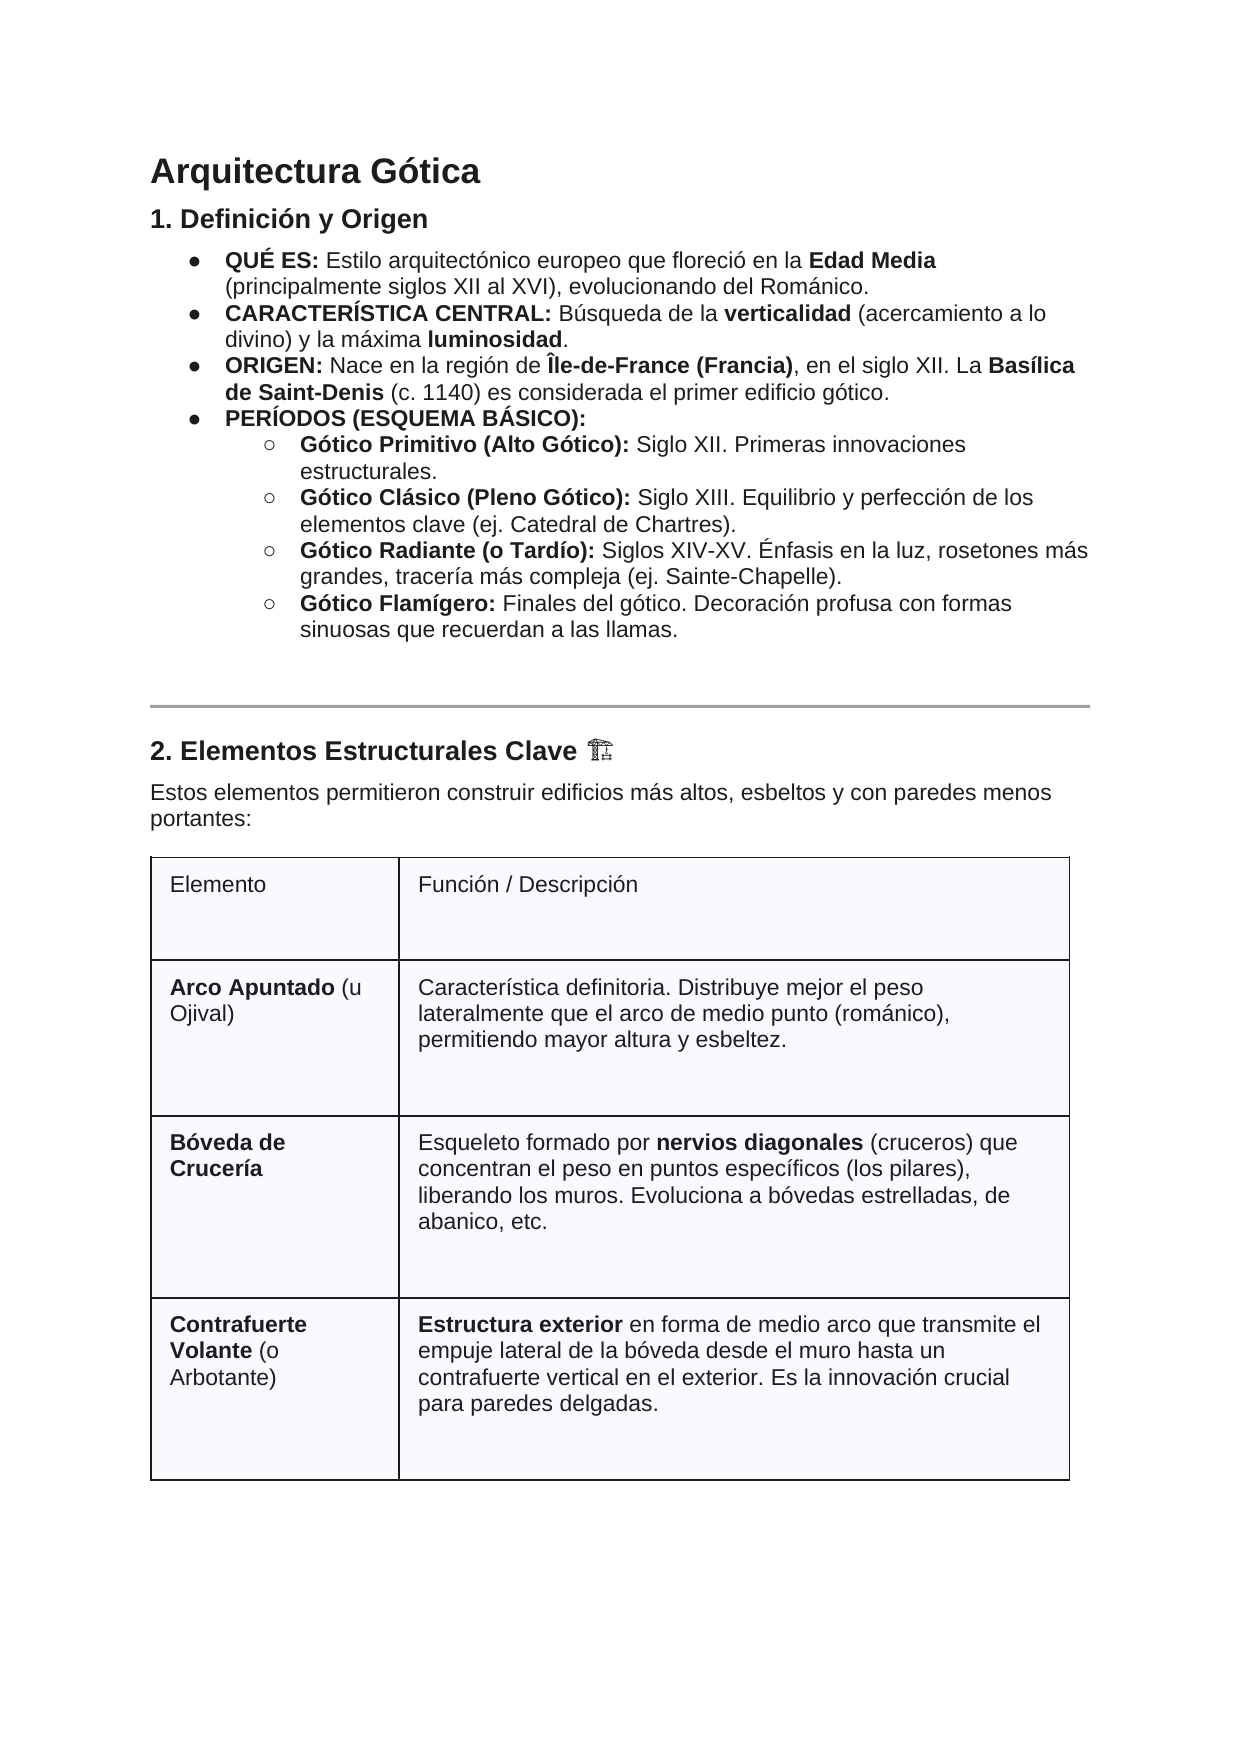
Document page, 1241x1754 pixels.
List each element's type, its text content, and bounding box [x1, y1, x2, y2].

list QUÉ ES: Estilo arquitectónico europeo que floreció en la Edad Media (principalmente siglos XII al XVI), evolucionando del Románico. [187, 247, 1090, 300]
subtitle 1. Definición y Origen [150, 203, 1090, 234]
subtitle Arquitectura Gótica [150, 150, 1090, 191]
list Gótico Radiante (o Tardío): Siglos XIV-XV. Énfasis en la luz, rosetones más grandes, tracería más compleja (ej. Sainte-Chapelle). [262, 537, 1090, 589]
table_cell Estructura exterior en forma de medio arco que transmite el empuje lateral de la bóveda desde el muro hasta un contrafuerte vertical en el exterior. Es la innovación crucial para paredes delgadas. [400, 1299, 1069, 1479]
text Estos elementos permitieron construir edificios más altos, esbeltos y con paredes menos portantes: [150, 779, 1090, 831]
subtitle 2. Elementos Estructurales Clave 🏗️ [150, 735, 1090, 766]
list Gótico Flamígero: Finales del gótico. Decoración profusa con formas sinuosas que recuerdan a las llamas. [262, 589, 1090, 642]
table_cell Bóveda de Crucería [152, 1117, 398, 1297]
list Gótico Clásico (Pleno Gótico): Siglo XIII. Equilibrio y perfección de los elementos clave (ej. Catedral de Chartres). [262, 484, 1090, 537]
list PERÍODOS (ESQUEMA BÁSICO): [187, 405, 1090, 431]
table_header Elemento [152, 858, 398, 959]
table_cell Arco Apuntado (u Ojival) [152, 961, 398, 1115]
list ORIGEN: Nace en la región de Île-de-France (Francia), en el siglo XII. La Basílica de Saint-Denis (c. 1140) es considerada el primer edificio gótico. [187, 352, 1090, 405]
table_cell Esqueleto formado por nervios diagonales (cruceros) que concentran el peso en puntos específicos (los pilares), liberando los muros. Evoluciona a bóvedas estrelladas, de abanico, etc. [400, 1117, 1069, 1297]
table_header Función / Descripción [400, 858, 1069, 959]
list Gótico Primitivo (Alto Gótico): Siglo XII. Primeras innovaciones estructurales. [262, 431, 1090, 484]
table_cell Característica definitoria. Distribuye mejor el peso lateralmente que el arco de medio punto (románico), permitiendo mayor altura y esbeltez. [400, 961, 1069, 1115]
list CARACTERÍSTICA CENTRAL: Búsqueda de la verticalidad (acercamiento a lo divino) y la máxima luminosidad. [187, 300, 1090, 352]
table_cell Contrafuerte Volante (o Arbotante) [152, 1299, 398, 1479]
